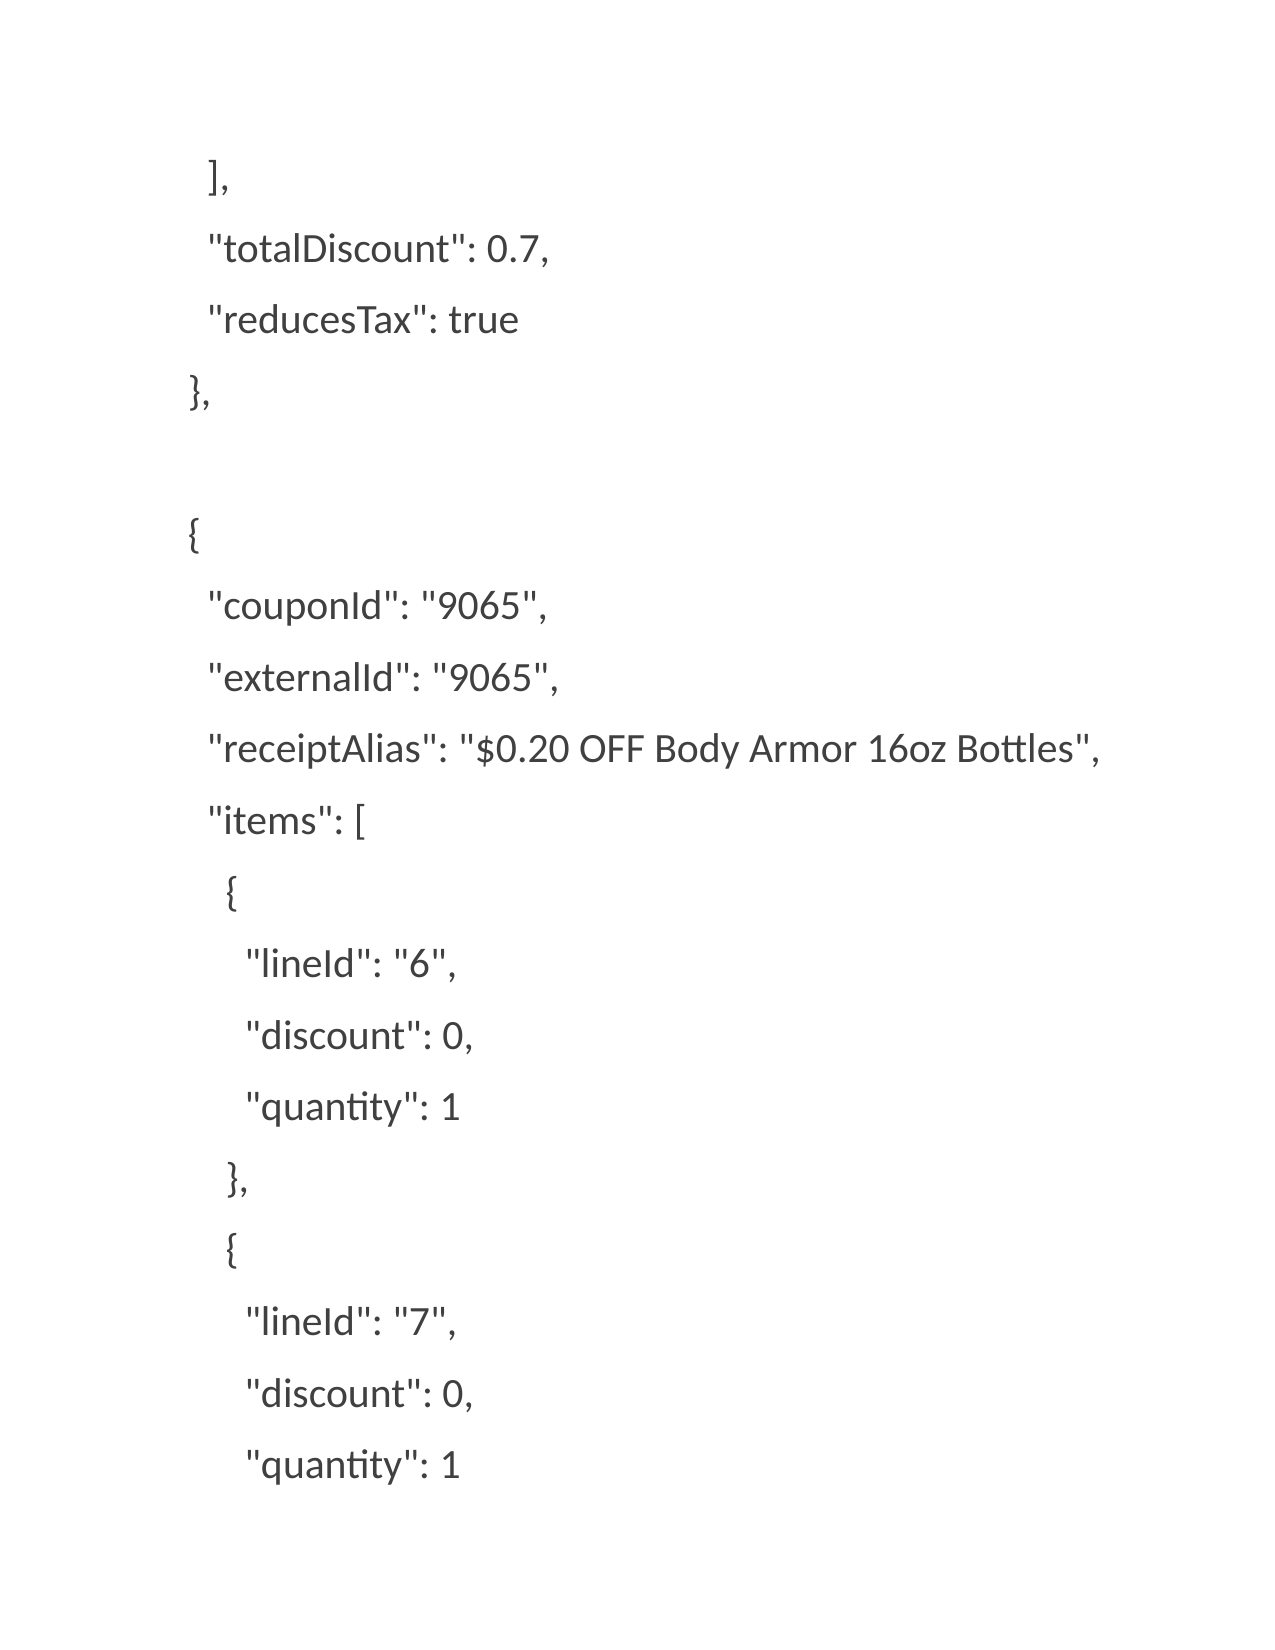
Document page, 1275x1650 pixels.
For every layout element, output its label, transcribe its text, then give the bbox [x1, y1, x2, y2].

text "items": [ [150, 794, 1125, 845]
text "lineId": "7", [150, 1295, 1125, 1346]
text "lineId": "6", [150, 937, 1125, 988]
text { [150, 1223, 1125, 1274]
text "receiptAlias": "$0.20 OFF Body Armor 16oz Bottles", [150, 722, 1125, 773]
text "reducesTax": true [150, 293, 1125, 344]
text "discount": 0, [150, 1367, 1125, 1417]
text "discount": 0, [150, 1009, 1125, 1059]
text "quantity": 1 [150, 1080, 1125, 1131]
text }, [150, 365, 1125, 416]
text ], [150, 150, 1125, 201]
text "totalDiscount": 0.7, [150, 222, 1125, 272]
text }, [150, 1152, 1125, 1203]
text { [150, 866, 1125, 916]
text "couponId": "9065", [150, 579, 1125, 630]
text { [150, 508, 1125, 559]
text "quantity": 1 [150, 1438, 1125, 1489]
text "externalId": "9065", [150, 651, 1125, 702]
